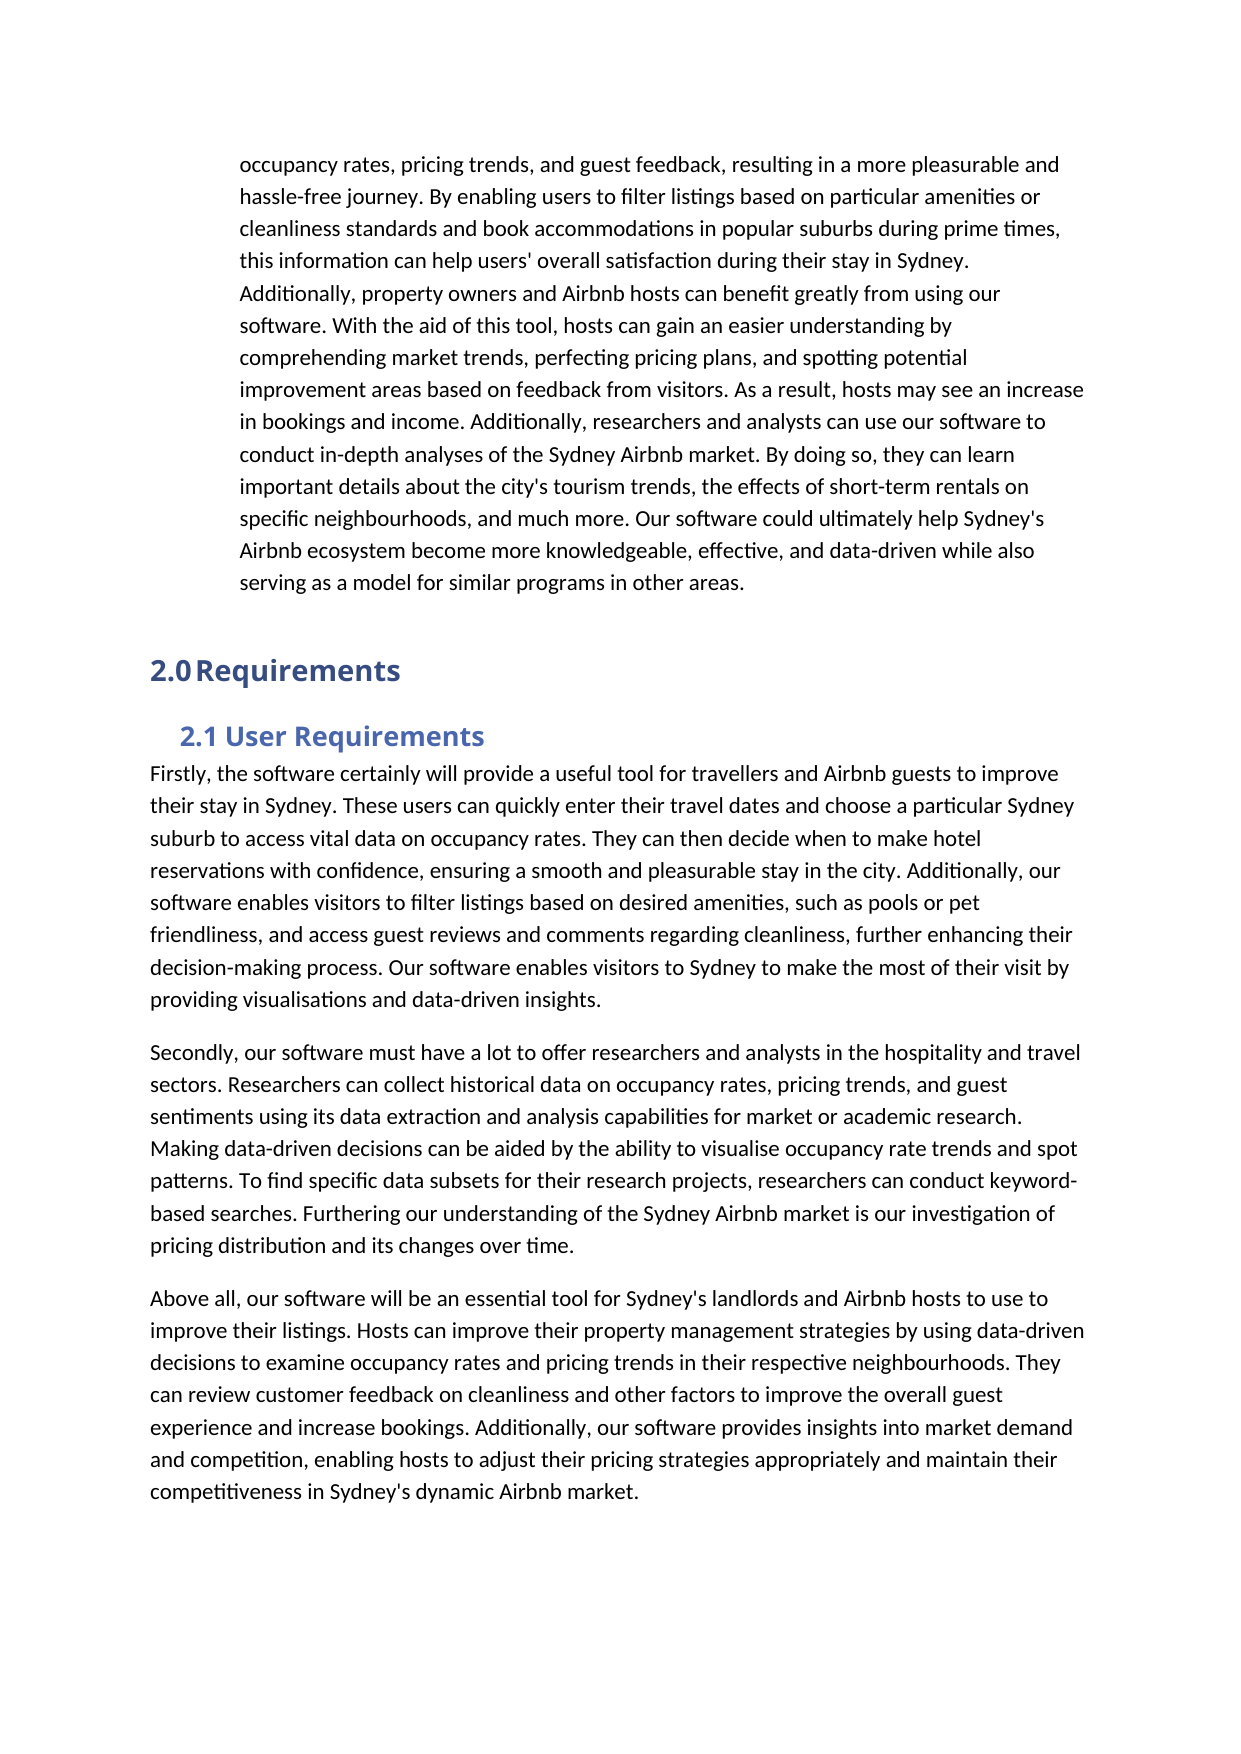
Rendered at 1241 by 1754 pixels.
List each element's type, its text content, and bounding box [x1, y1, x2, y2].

text Secondly, our software must have a lot to offer researchers and analysts in the hospitality and travel sectors. Researchers can collect historical data on occupancy rates, pricing trends, and guest sentiments using its data extraction and analysis capabilities for market or academic research. Making data-driven decisions can be aided by the ability to visualise occupancy rate trends and spot patterns. To find specific data subsets for their research projects, researchers can conduct keyword-based searches. Furthering our understanding of the Sydney Airbnb market is our investigation of pricing distribution and its changes over time. [150, 1038, 1090, 1259]
text Firstly, the software certainly will provide a useful tool for travellers and Airbnb guests to improve their stay in Sydney. These users can quickly enter their travel dates and choose a particular Sydney suburb to access vital data on occupancy rates. They can then decide when to make hotel reservations with confidence, ensuring a smooth and pleasurable stay in the city. Additionally, our software enables visitors to filter listings based on desired amenities, such as pools or pet friendliness, and access guest reviews and comments regarding cleanliness, further enhancing their decision-making process. Our software enables visitors to Sydney to make the most of their visit by providing visualisations and data-driven insights. [150, 759, 1090, 1013]
subtitle Requirements [150, 651, 1090, 690]
text Above all, our software will be an essential tool for Sydney's landlords and Airbnb hosts to use to improve their listings. Hosts can improve their property management strategies by using data-driven decisions to examine occupancy rates and pricing trends in their respective neighbourhoods. They can review customer feedback on cleanliness and other factors to improve the overall guest experience and increase bookings. Additionally, our software provides insights into market demand and competition, enabling hosts to adjust their pricing strategies appropriately and maintain their competitiveness in Sydney's dynamic Airbnb market. [150, 1284, 1090, 1505]
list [239, 150, 1090, 596]
subtitle User Requirements [179, 717, 1090, 754]
